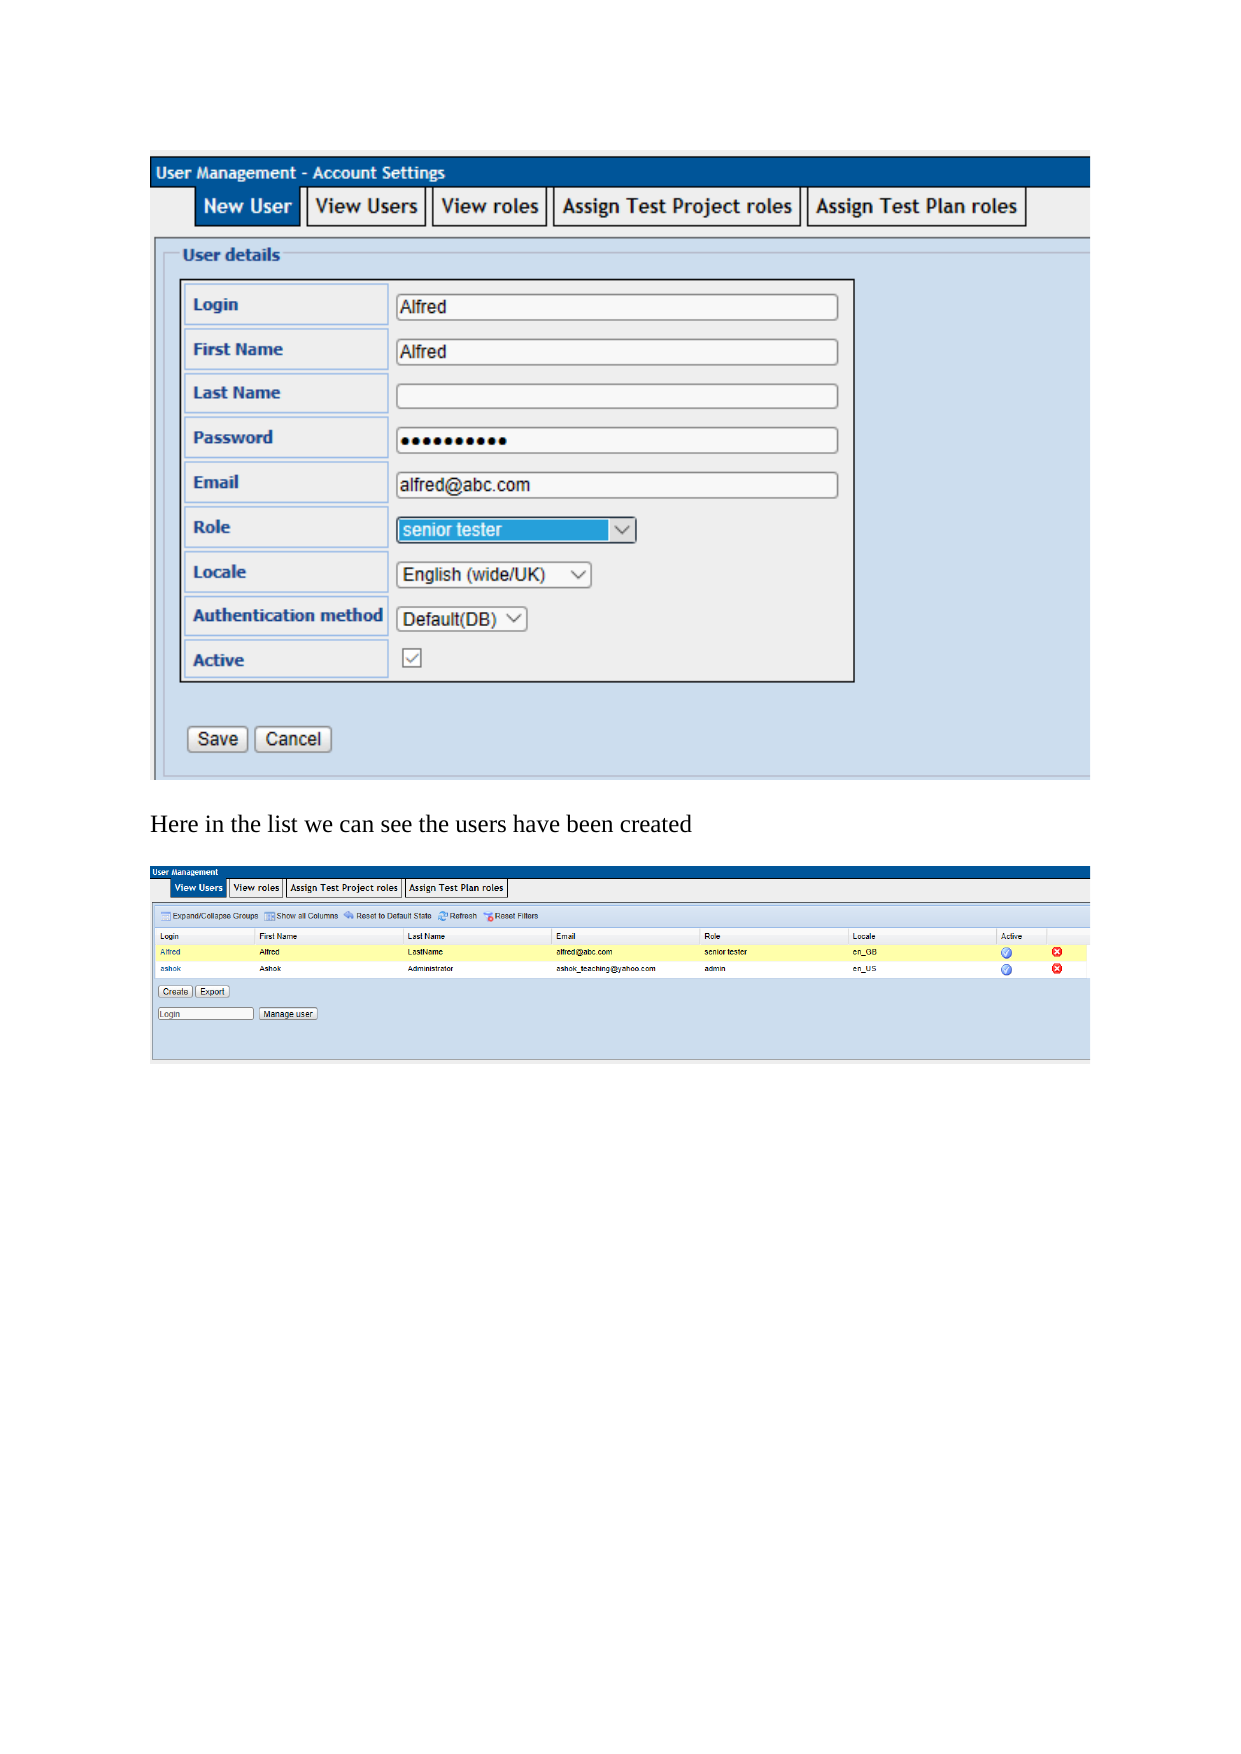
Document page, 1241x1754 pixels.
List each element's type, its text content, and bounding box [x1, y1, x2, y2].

text Here in the list we can see the users have been created [150, 809, 1090, 838]
picture [150, 866, 1091, 1064]
picture [150, 150, 1091, 780]
